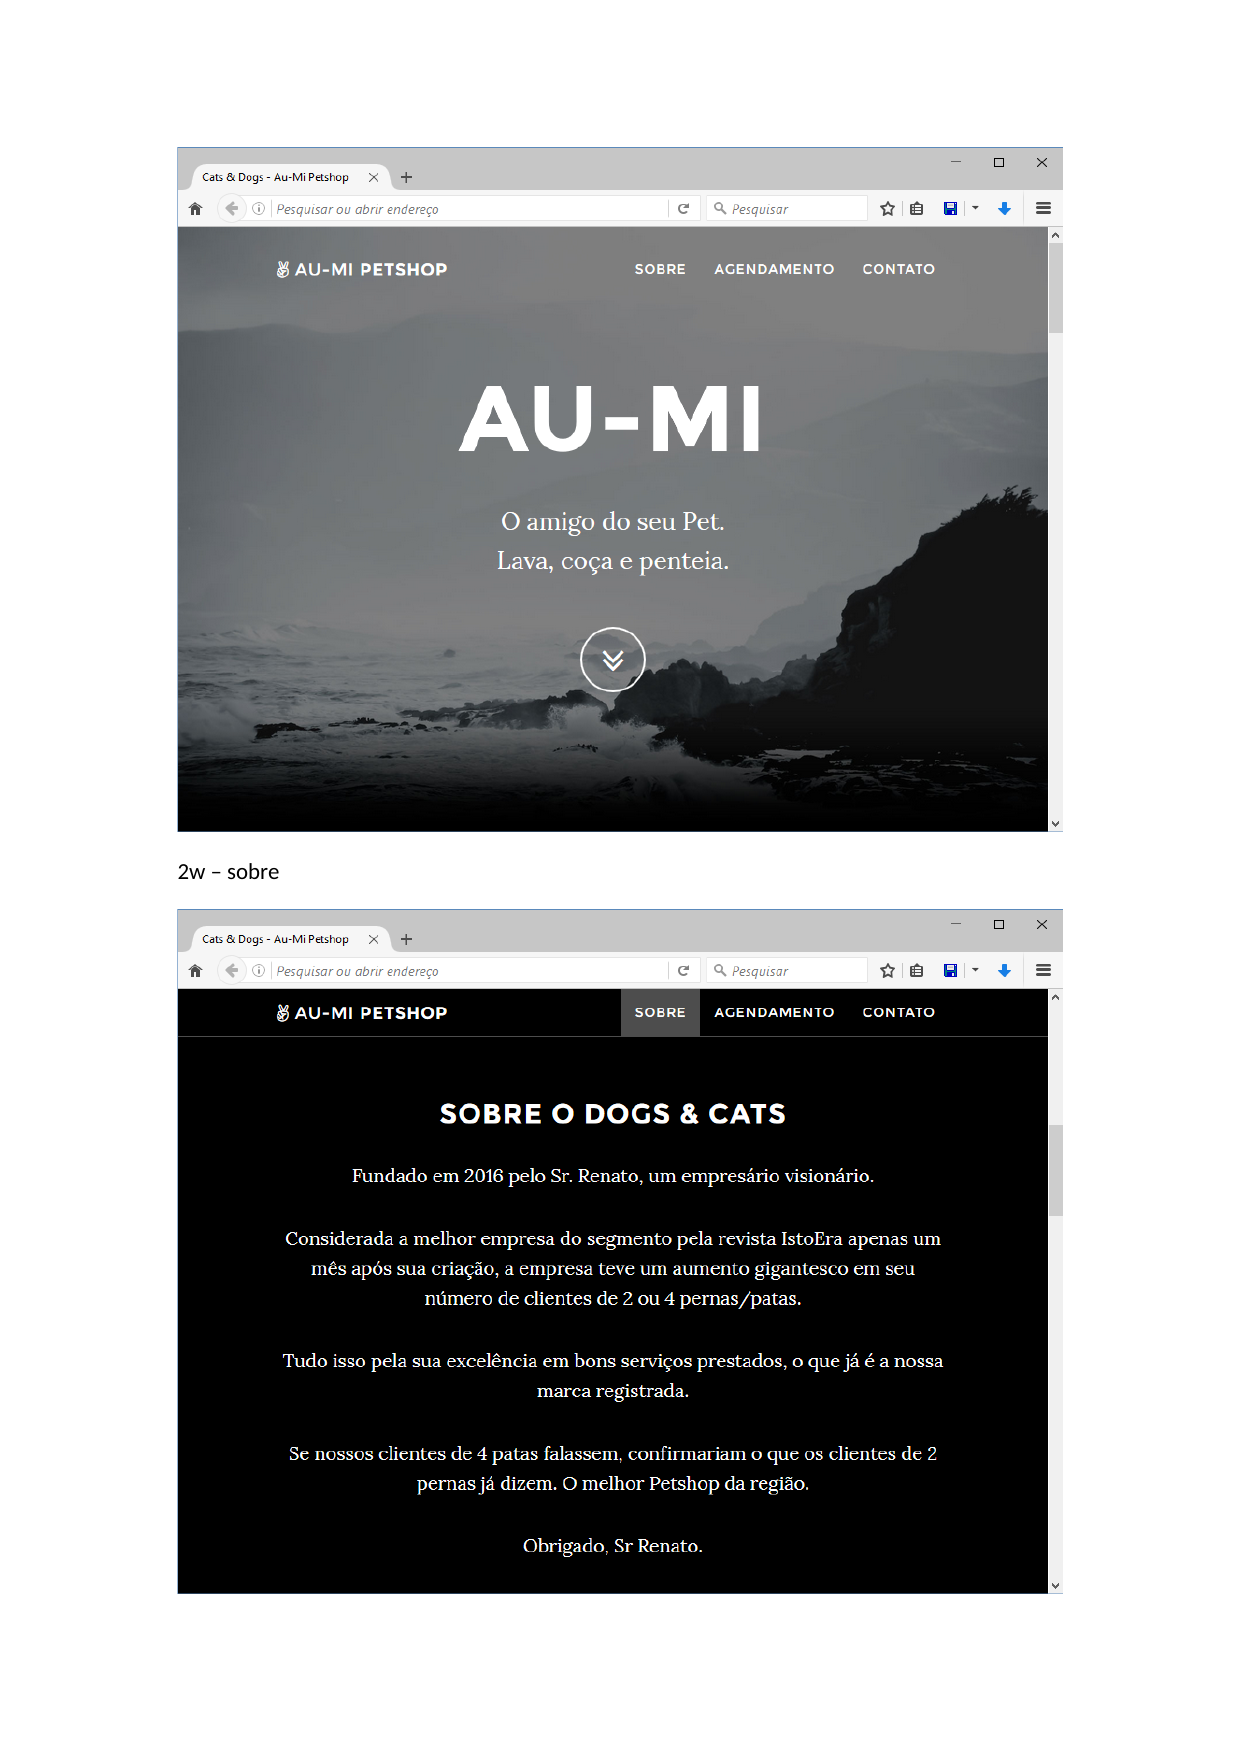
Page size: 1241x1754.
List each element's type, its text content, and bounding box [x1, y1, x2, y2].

text 2w – sobre [177, 857, 1063, 885]
picture [177, 909, 1063, 1594]
picture [177, 147, 1063, 832]
